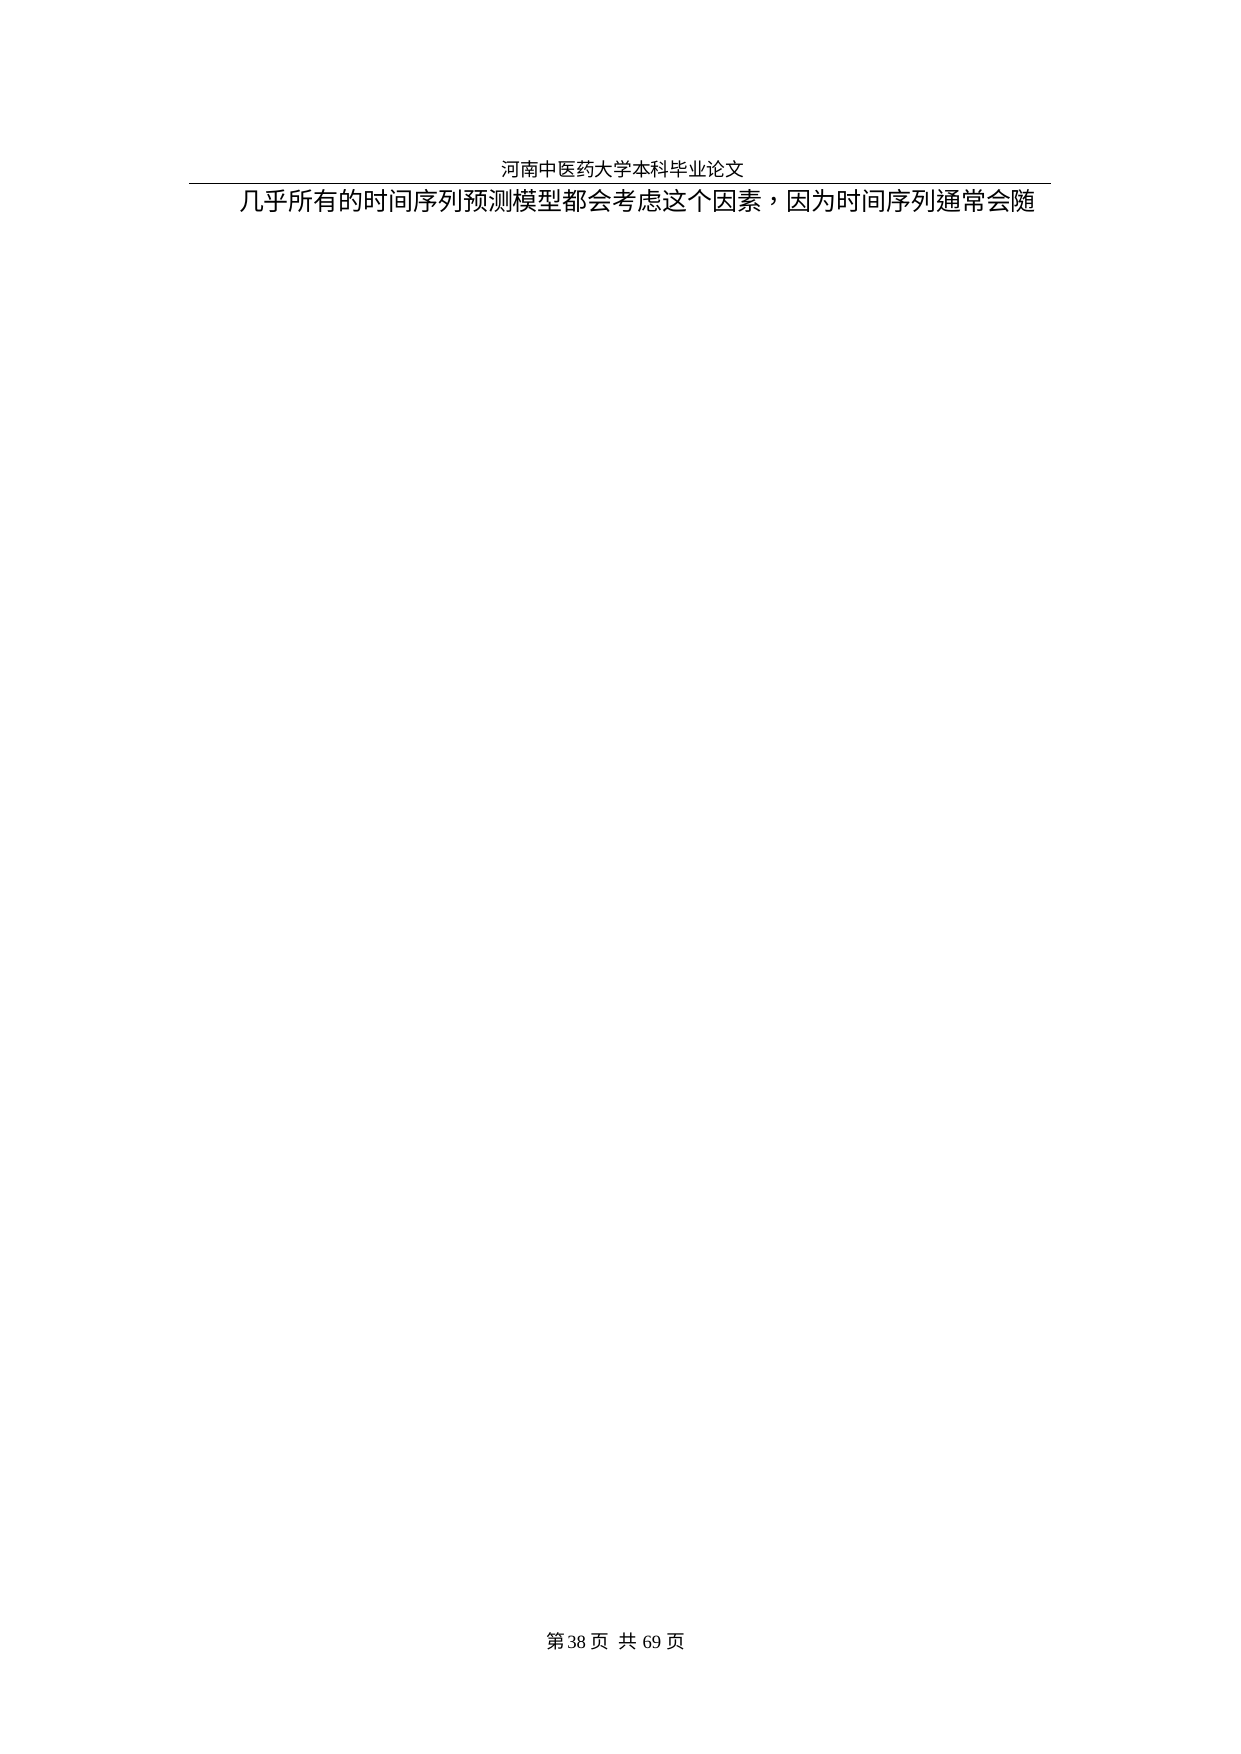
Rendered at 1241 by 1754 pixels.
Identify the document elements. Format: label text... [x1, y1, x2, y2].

text 几乎所有的时间序列预测模型都会考虑这个因素，因为时间序列通常会随 [239, 183, 1223, 217]
